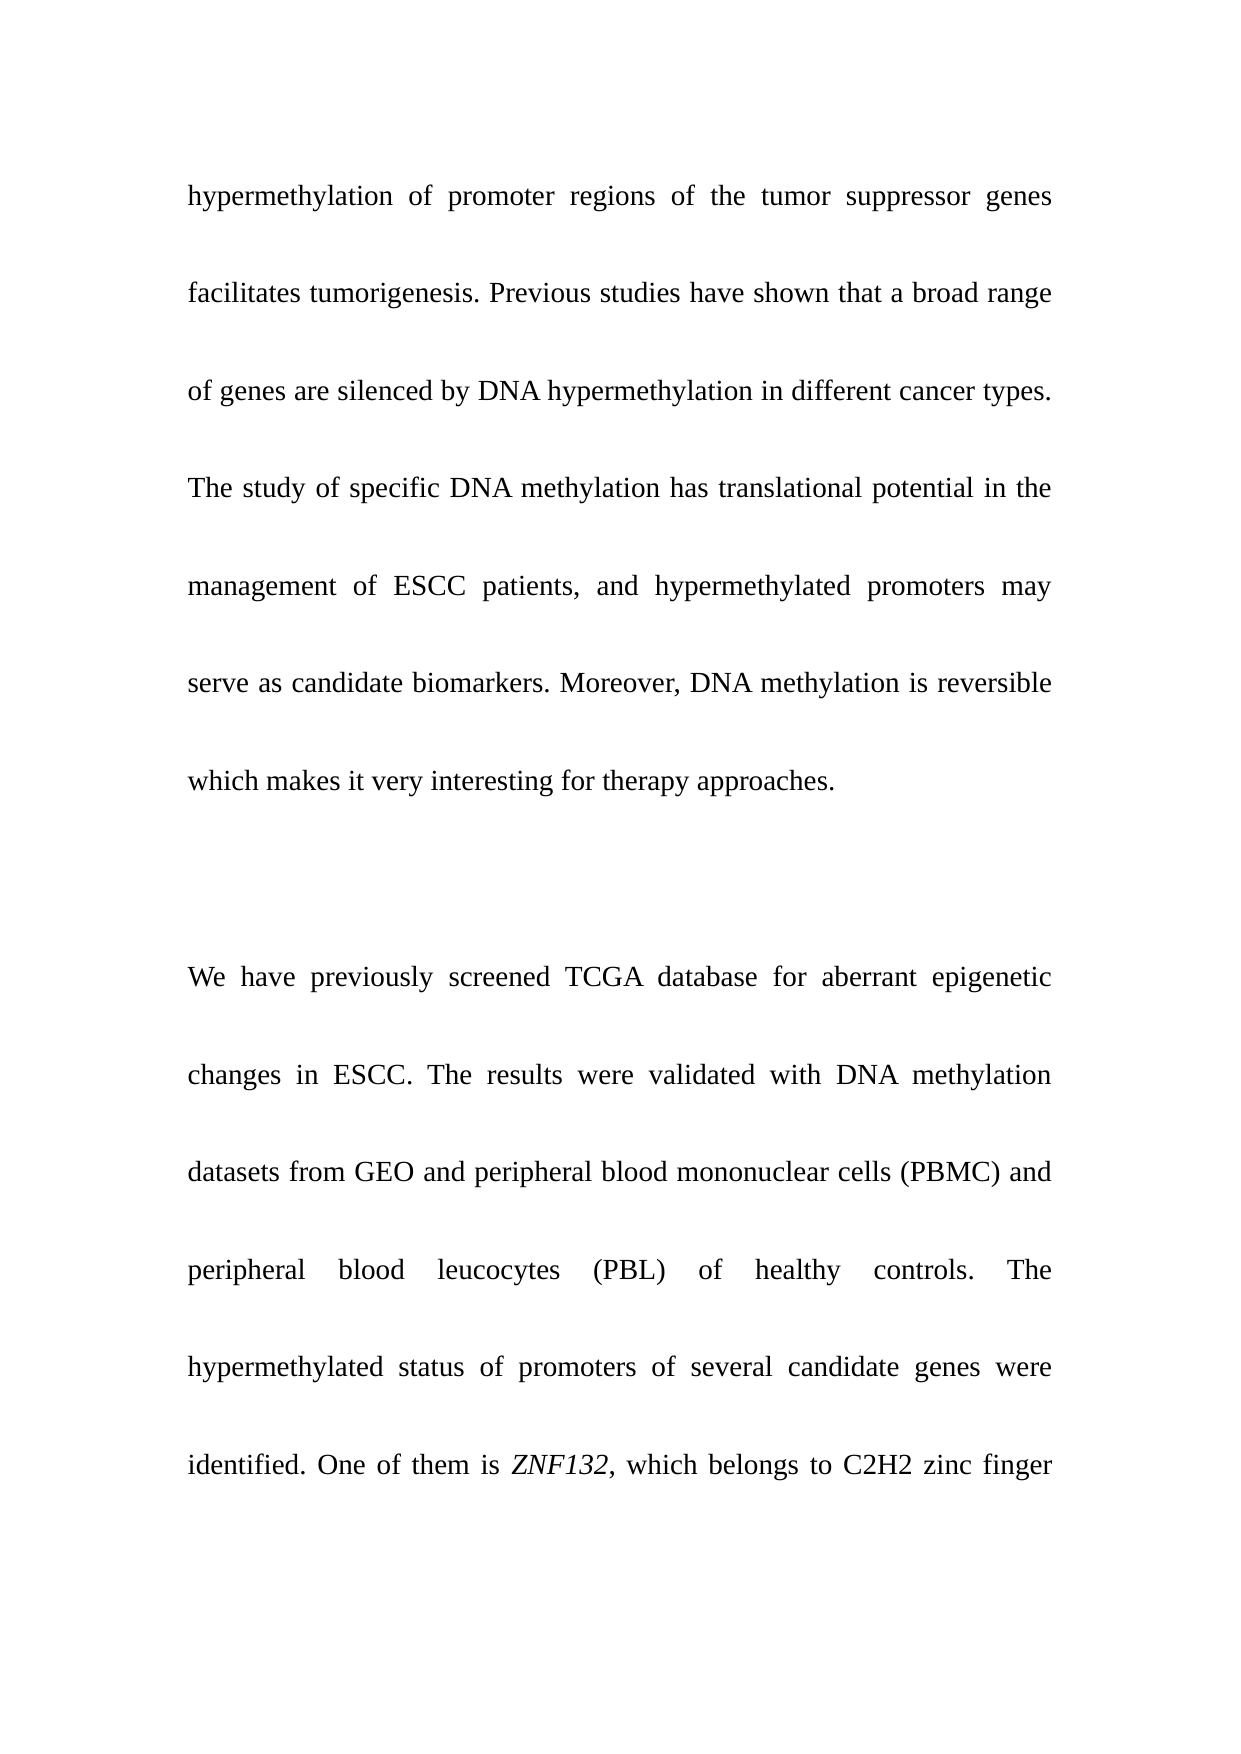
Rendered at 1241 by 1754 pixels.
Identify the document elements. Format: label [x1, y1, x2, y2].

text [187, 162, 1053, 812]
text [187, 944, 1053, 1496]
